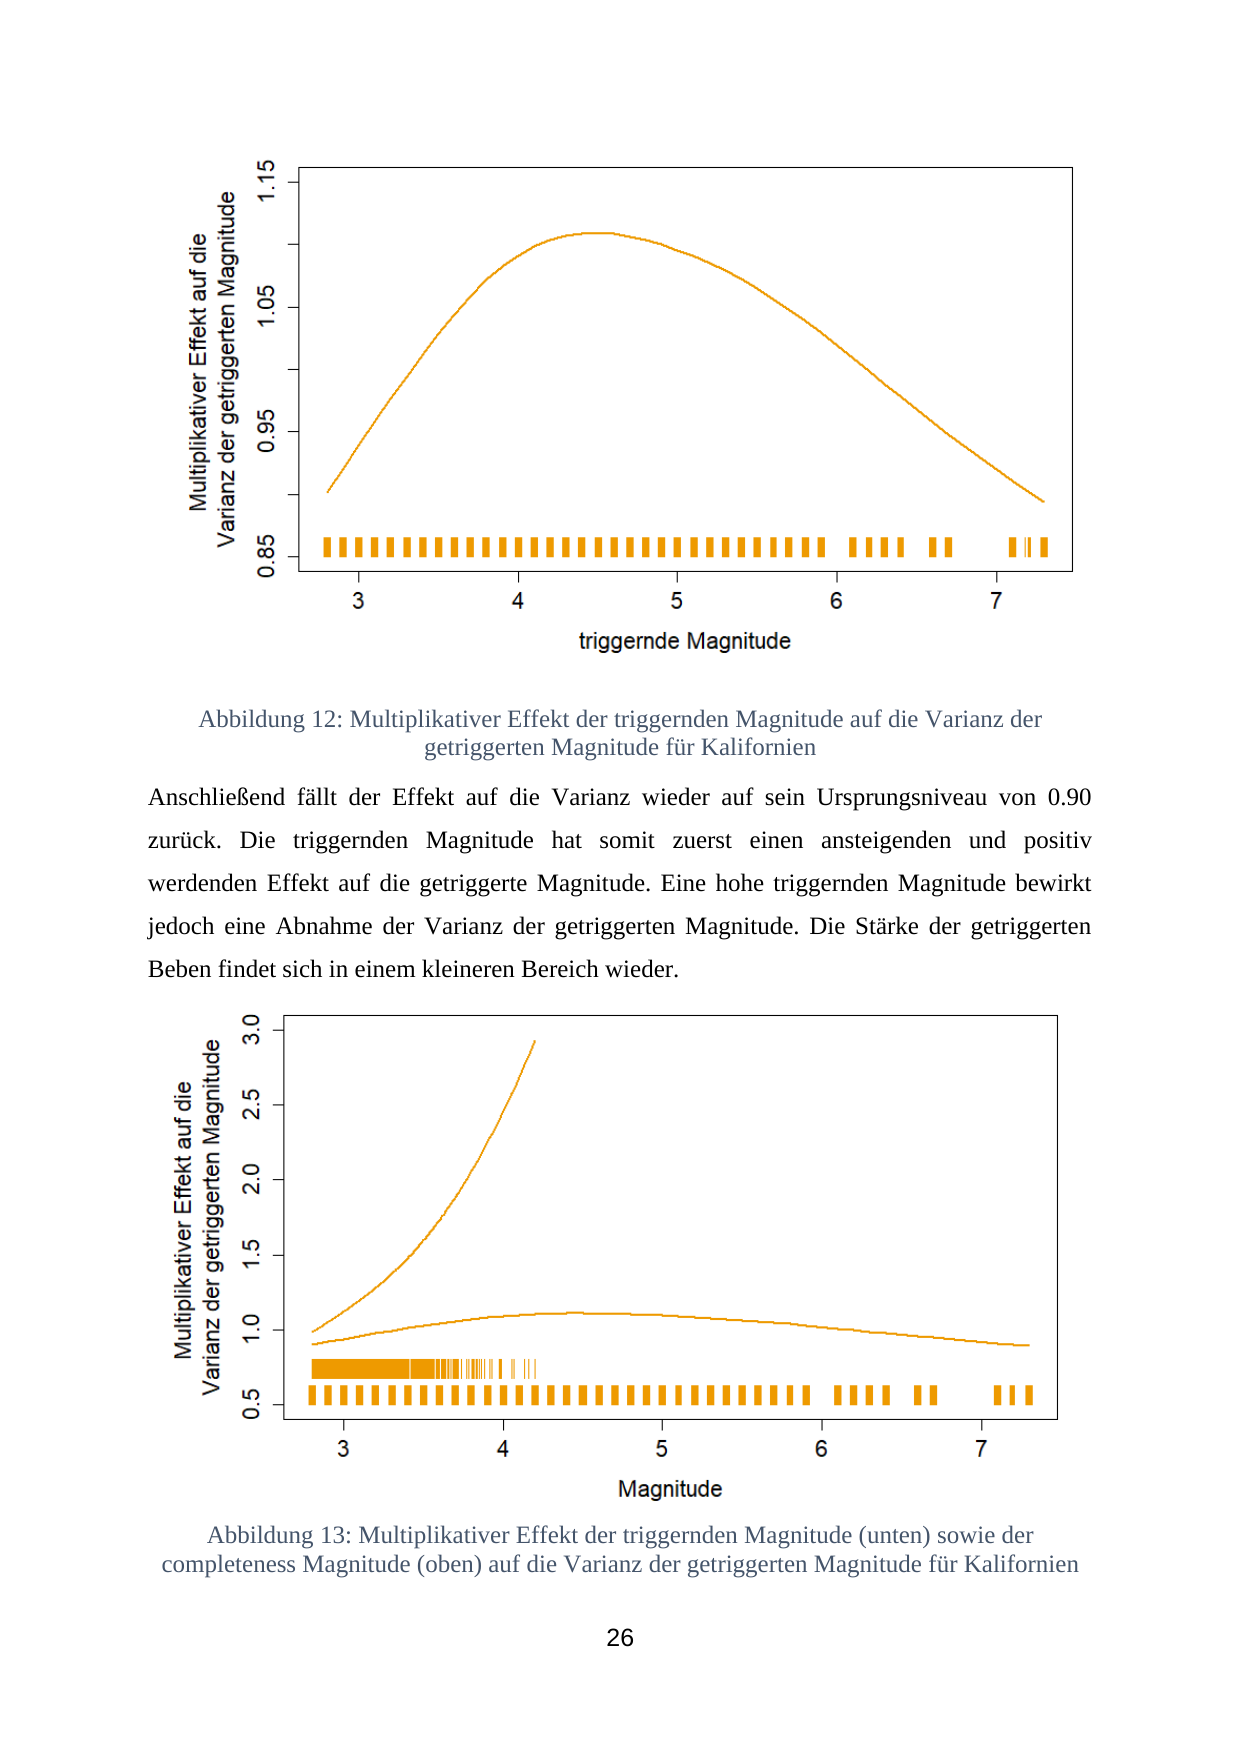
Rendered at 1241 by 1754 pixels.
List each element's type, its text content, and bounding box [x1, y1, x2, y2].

text Anschließend fällt der Effekt auf die Varianz wieder auf sein Ursprungsniveau von 0.90 zurück. Die triggernden Magnitude hat somit zuerst einen ansteigenden und positiv werdenden Effekt auf die getriggerte Magnitude. Eine hohe triggernden Magnitude bewirkt jedoch eine Abnahme der Varianz der getriggerten Magnitude. Die Stärke der getriggerten Beben findet sich in einem kleineren Bereich wieder. [148, 782, 1093, 983]
picture [132, 995, 1078, 1521]
picture [147, 147, 1093, 673]
text Abbildung 12: Multiplikativer Effekt der triggernden Magnitude auf die Varianz der getriggerten Magnitude für Kalifornien [148, 704, 1093, 761]
